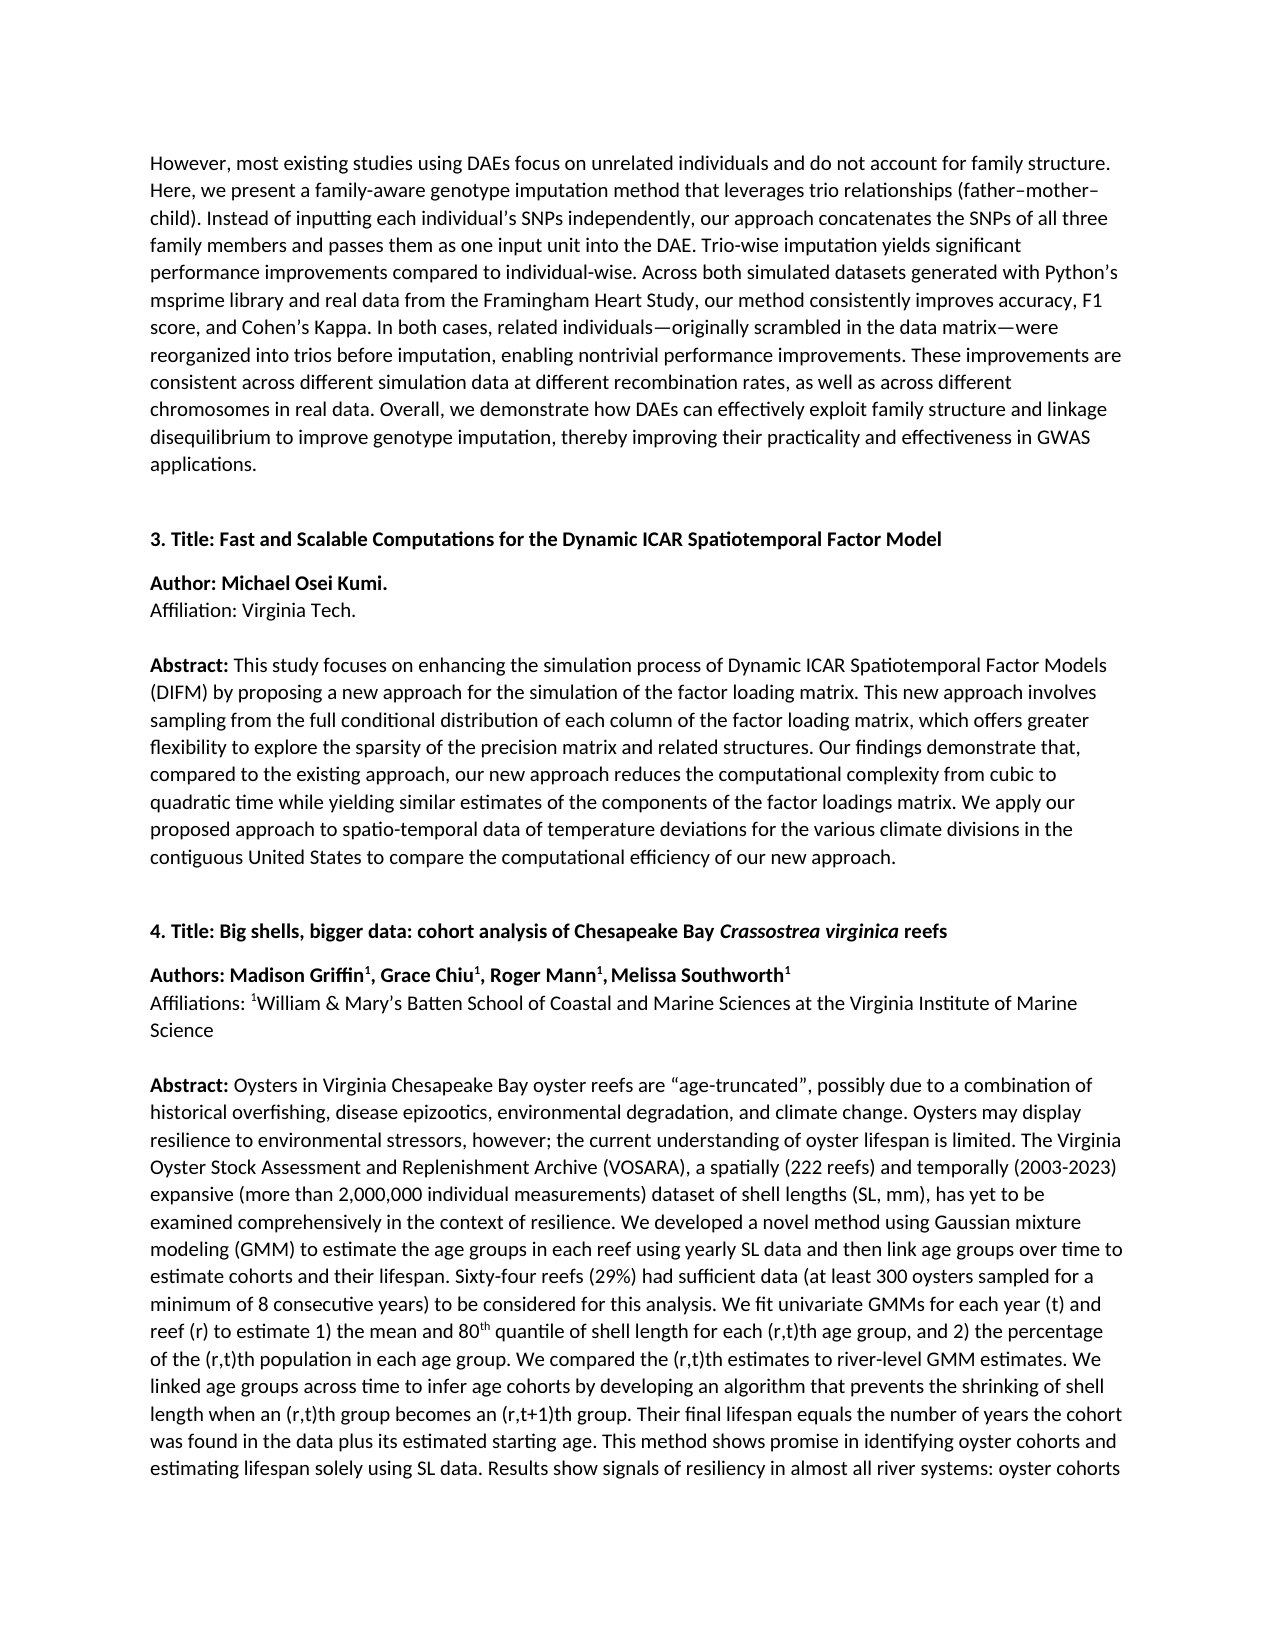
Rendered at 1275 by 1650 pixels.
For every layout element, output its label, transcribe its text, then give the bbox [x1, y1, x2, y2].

text Authors: Madison Griffin1, Grace Chiu1, Roger Mann1, Melissa Southworth1 [150, 962, 1125, 988]
text Affiliations: 1William & Mary’s Batten School of Coastal and Marine Sciences at the Virginia Institute of Marine Science [150, 990, 1125, 1043]
text Author: Michael Osei Kumi. [150, 570, 1125, 595]
text Abstract: This study focuses on enhancing the simulation process of Dynamic ICAR Spatiotemporal Factor Models (DIFM) by proposing a new approach for the simulation of the factor loading matrix. This new approach involves sampling from the full conditional distribution of each column of the factor loading matrix, which offers greater flexibility to explore the sparsity of the precision matrix and related structures. Our findings demonstrate that, compared to the existing approach, our new approach reduces the computational complexity from cubic to quadratic time while yielding similar estimates of the components of the factor loadings matrix. We apply our proposed approach to spatio-temporal data of temperature deviations for the various climate divisions in the contiguous United States to compare the computational efficiency of our new approach. [150, 652, 1125, 899]
text 4. Title: Big shells, bigger data: cohort analysis of Chesapeake Bay Crassostrea virginica reefs [150, 918, 1125, 944]
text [150, 1072, 1125, 1481]
text Affiliation: Virginia Tech. [150, 597, 1125, 623]
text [150, 150, 1125, 507]
text 3. Title: Fast and Scalable Computations for the Dynamic ICAR Spatiotemporal Factor Model [150, 526, 1125, 551]
